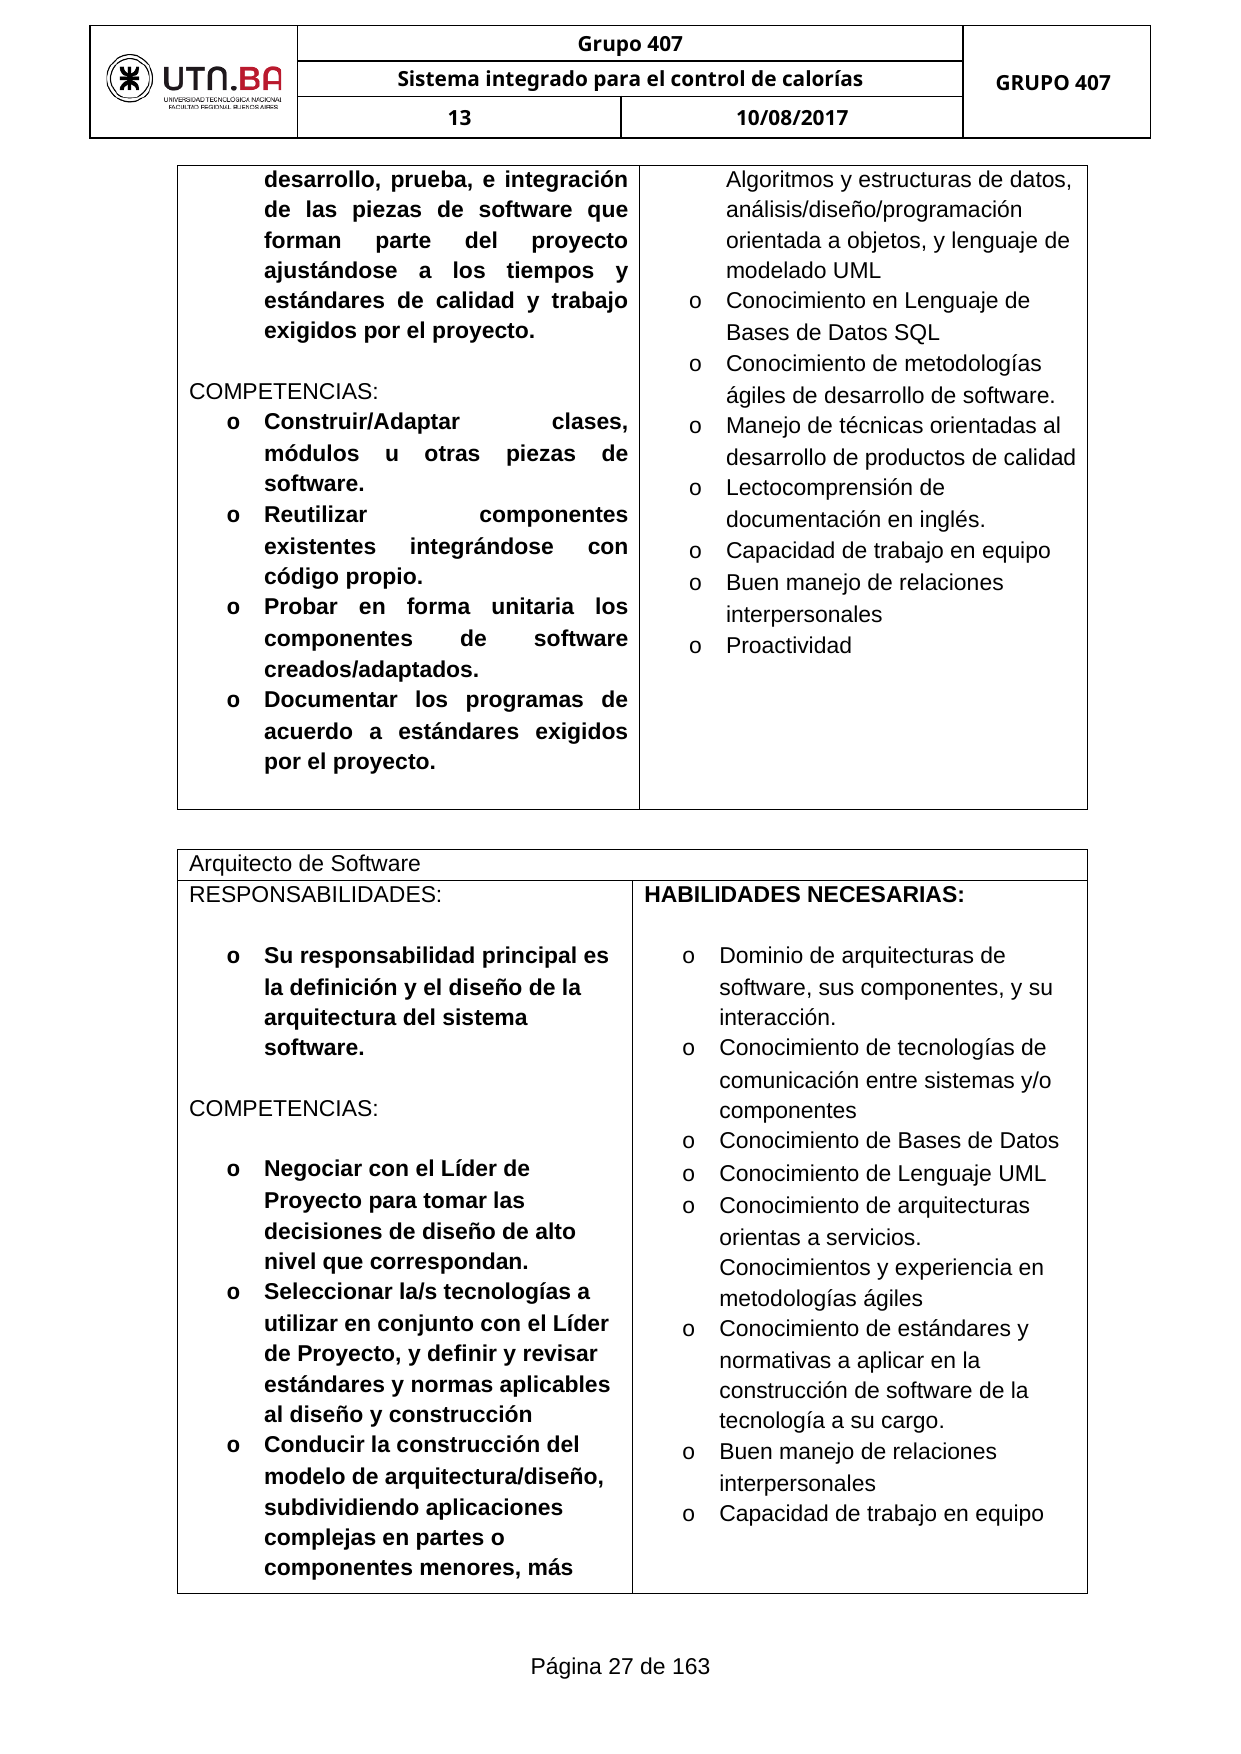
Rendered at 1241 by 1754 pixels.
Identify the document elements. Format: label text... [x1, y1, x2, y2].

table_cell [633, 881, 1087, 1593]
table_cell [178, 881, 632, 1593]
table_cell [640, 166, 1087, 808]
table_header Arquitecto de Software [178, 850, 1087, 880]
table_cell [178, 166, 639, 808]
picture [106, 54, 282, 109]
